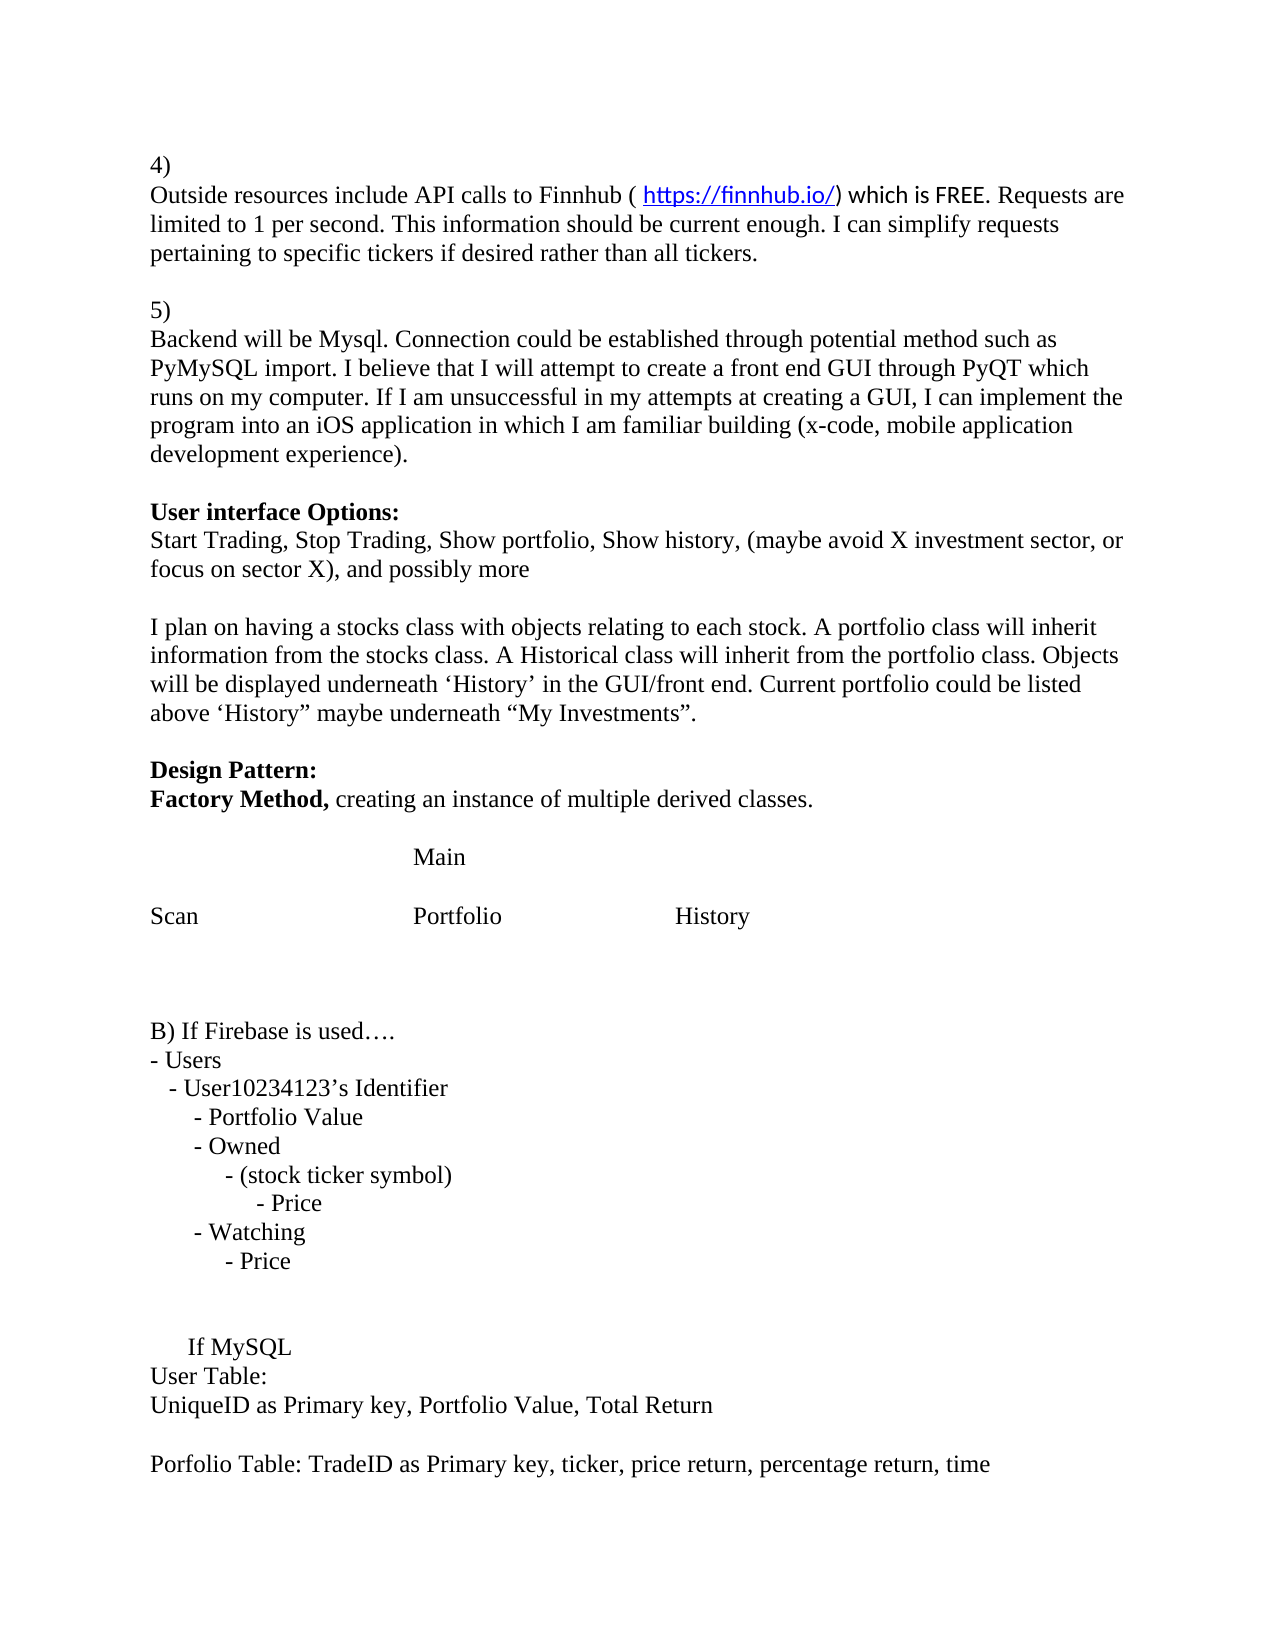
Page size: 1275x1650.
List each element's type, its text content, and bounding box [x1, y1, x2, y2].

text 5) [150, 296, 1125, 324]
text - Owned [150, 1131, 1125, 1160]
text Main [150, 842, 1125, 871]
text Outside resources include API calls to Finnhub ( https://finnhub.io/) which is FREE. Requests are limited to 1 per second. This information should be current enough. I can simplify requests pertaining to specific tickers if desired rather than all tickers. [150, 179, 1125, 267]
text - (stock ticker symbol) [150, 1160, 1125, 1188]
text - Watching [150, 1217, 1125, 1246]
text Design Pattern: [150, 756, 1125, 784]
text 4) [150, 150, 1125, 179]
text B) If Firebase is used…. [150, 1016, 1125, 1045]
text - User10234123’s Identifier [150, 1073, 1125, 1102]
text Backend will be Mysql. Connection could be established through potential method such as PyMySQL import. I believe that I will attempt to create a front end GUI through PyQT which runs on my computer. If I am unsuccessful in my attempts at creating a GUI, I can implement the program into an iOS application in which I am familiar building (x-code, mobile application development experience). [150, 324, 1125, 468]
text Scan Portfolio History [150, 901, 1125, 930]
text User interface Options: [150, 497, 1125, 526]
text UniqueID as Primary key, Portfolio Value, Total Return [150, 1390, 1125, 1418]
text - Users [150, 1045, 1125, 1073]
text Start Trading, Stop Trading, Show portfolio, Show history, (maybe avoid X investment sector, or focus on sector X), and possibly more [150, 526, 1125, 583]
text - Price [150, 1246, 1125, 1275]
text Porfolio Table: TradeID as Primary key, ticker, price return, percentage return, time [150, 1449, 1125, 1478]
text User Table: [150, 1361, 1125, 1390]
text Factory Method, creating an instance of multiple derived classes. [150, 784, 1125, 813]
text - Portfolio Value [150, 1102, 1125, 1131]
text - Price [150, 1188, 1125, 1217]
text If MySQL [150, 1332, 1125, 1361]
text I plan on having a stocks class with objects relating to each stock. A portfolio class will inherit information from the stocks class. A Historical class will inherit from the portfolio class. Objects will be displayed underneath ‘History’ in the GUI/front end. Current portfolio could be listed above ‘History” maybe underneath “My Investments”. [150, 612, 1125, 727]
